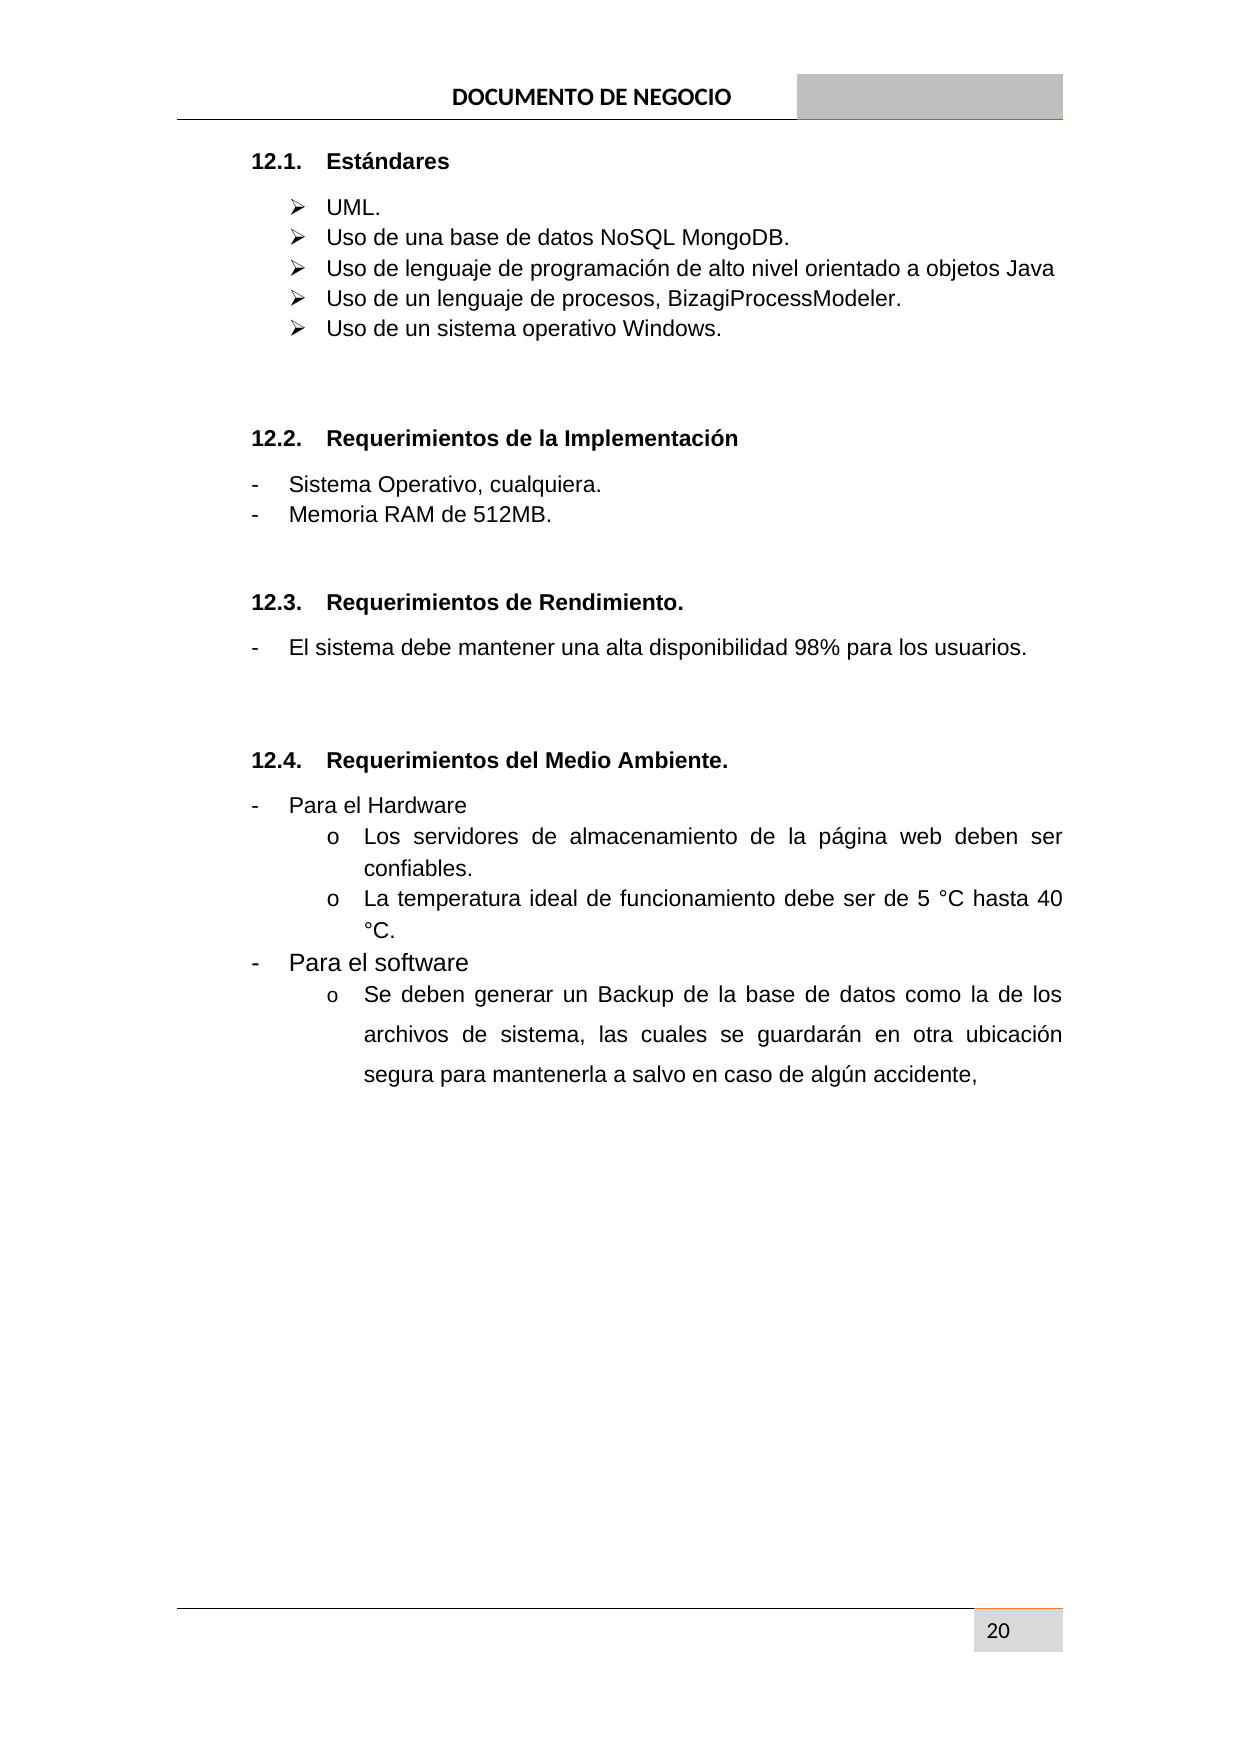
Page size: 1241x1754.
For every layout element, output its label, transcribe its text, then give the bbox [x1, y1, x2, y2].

list Sistema Operativo, cualquiera. [251, 471, 1063, 497]
list La temperatura ideal de funcionamiento debe ser de 5 °C hasta 40 °C. [326, 885, 1063, 944]
subtitle Estándares [251, 148, 1063, 175]
list UML. [288, 194, 1063, 220]
subtitle Requerimientos de Rendimiento. [251, 589, 1063, 615]
subtitle Requerimientos del Medio Ambiente. [251, 747, 1063, 773]
list Uso de un sistema operativo Windows. [288, 315, 1063, 341]
subtitle Requerimientos de la Implementación [251, 425, 1063, 452]
list Para el software [251, 947, 1063, 976]
list Uso de lenguaje de programación de alto nivel orientado a objetos Java [288, 254, 1063, 281]
list Los servidores de almacenamiento de la página web deben ser confiables. [326, 823, 1063, 881]
list Se deben generar un Backup de la base de datos como la de los archivos de sistema, las cuales se guardarán en otra ubicación segura para mantenerla a salvo en caso de algún accidente, [326, 981, 1063, 1087]
list Para el Hardware [251, 792, 1063, 819]
list Memoria RAM de 512MB. [251, 501, 1063, 528]
list Uso de un lenguaje de procesos, BizagiProcessModeler. [288, 285, 1063, 311]
list Uso de una base de datos NoSQL MongoDB. [288, 224, 1063, 251]
list El sistema debe mantener una alta disponibilidad 98% para los usuarios. [251, 634, 1063, 661]
